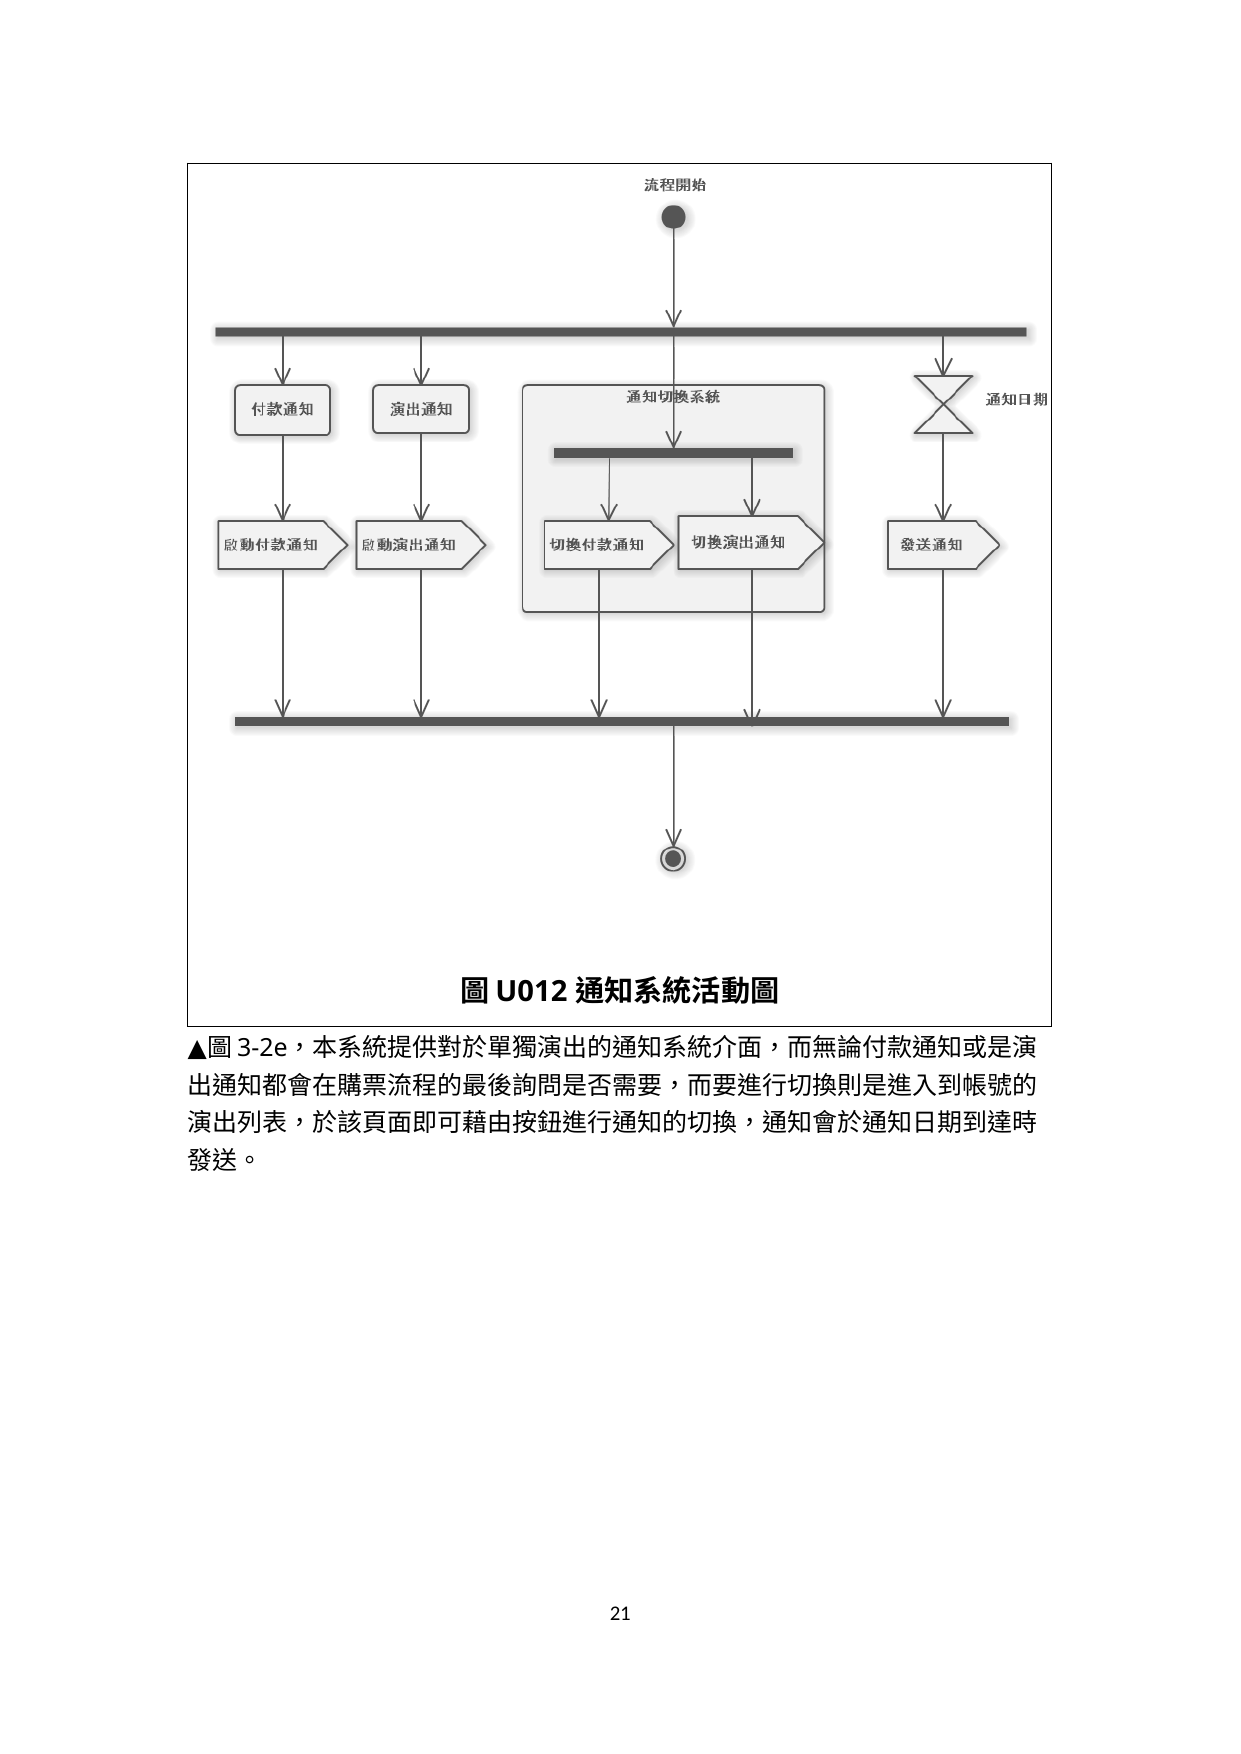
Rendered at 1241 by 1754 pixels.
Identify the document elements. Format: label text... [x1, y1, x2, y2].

table_header 圖U012 通知系統活動圖 [188, 164, 1051, 1026]
text ▲圖3-2e，本系統提供對於單獨演出的通知系統介面，而無論付款通知或是演出通知都會在購票流程的最後詢問是否需要，而要進行切換則是進入到帳號的演出列表，於該頁面即可藉由按鈕進行通知的切換，通知會於通知日期到達時發送。 [187, 1027, 1053, 1177]
picture [198, 163, 1052, 914]
